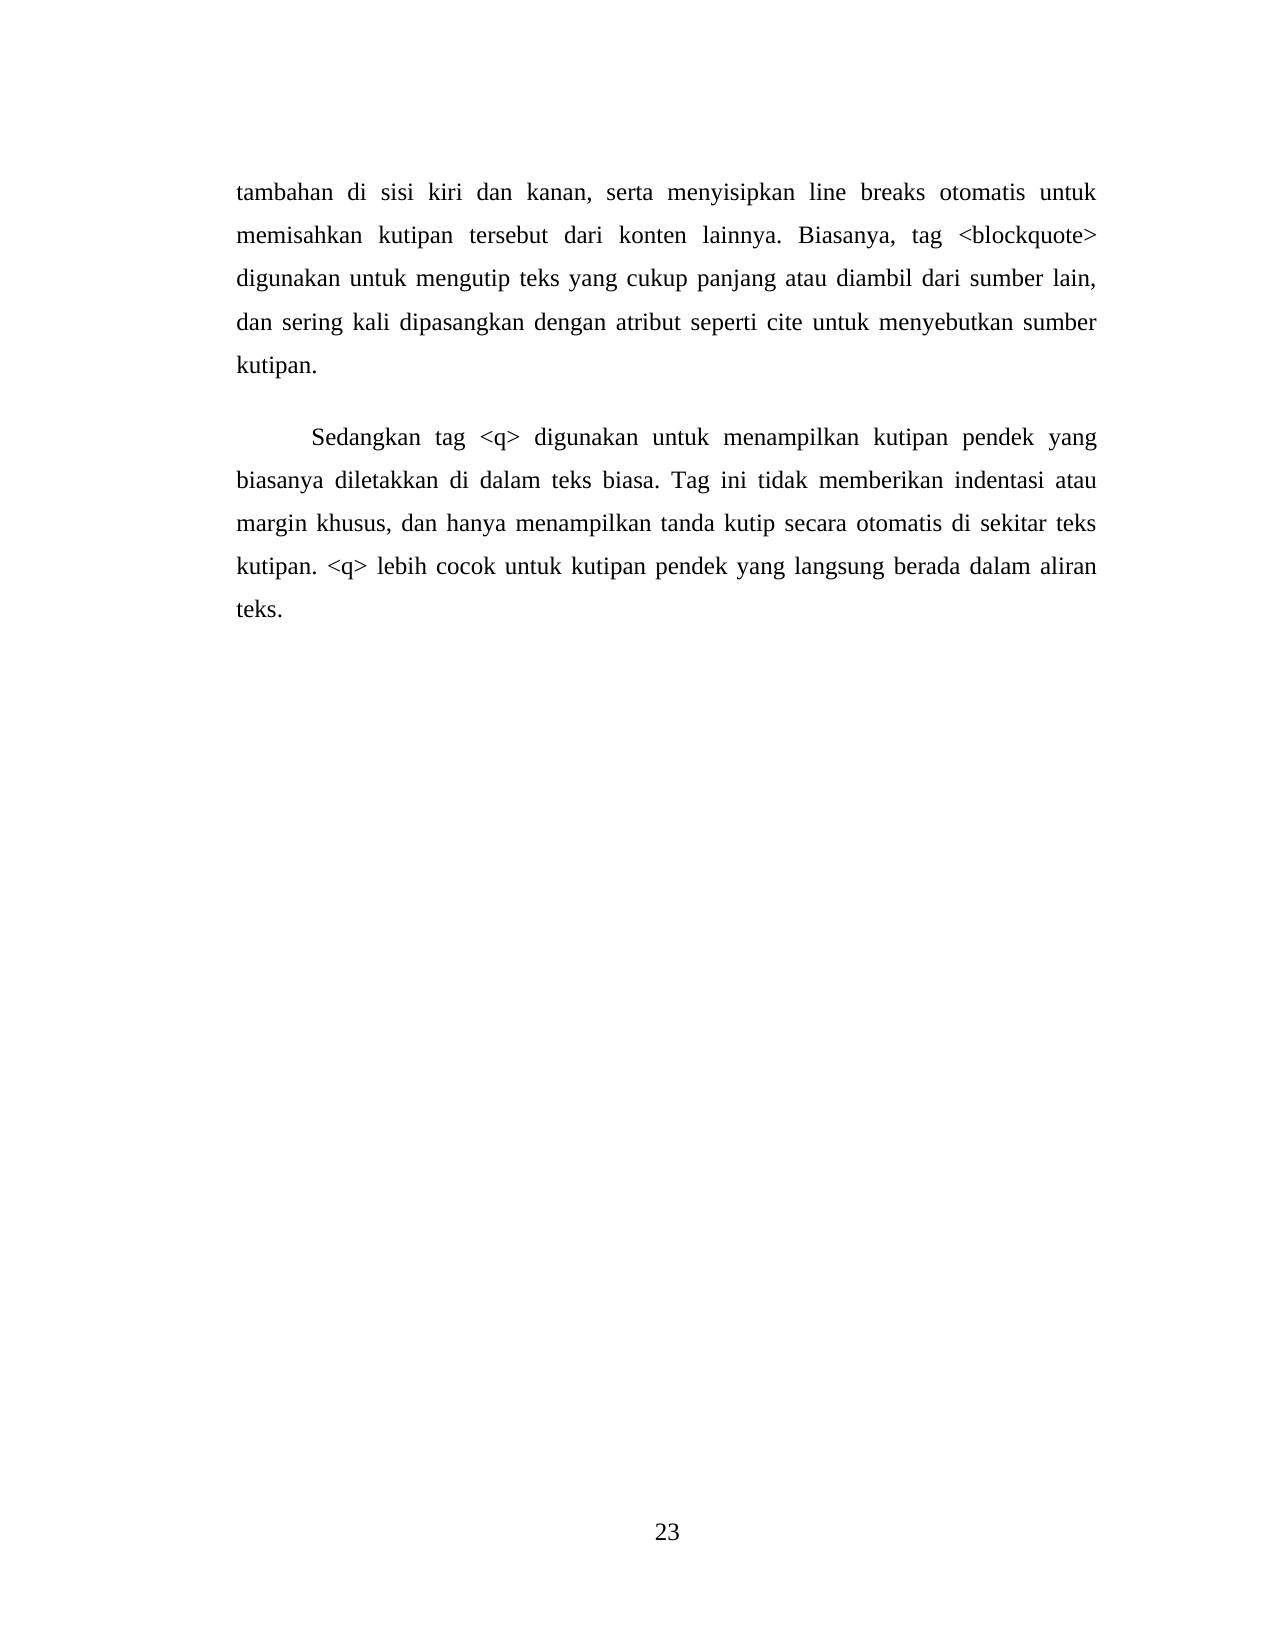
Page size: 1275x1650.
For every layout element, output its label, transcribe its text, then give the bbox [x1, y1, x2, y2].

text Sedangkan tag <q> digunakan untuk menampilkan kutipan pendek yang biasanya diletakkan di dalam teks biasa. Tag ini tidak memberikan indentasi atau margin khusus, dan hanya menampilkan tanda kutip secara otomatis di sekitar teks kutipan. <q> lebih cocok untuk kutipan pendek yang langsung berada dalam aliran teks. [236, 422, 1098, 623]
